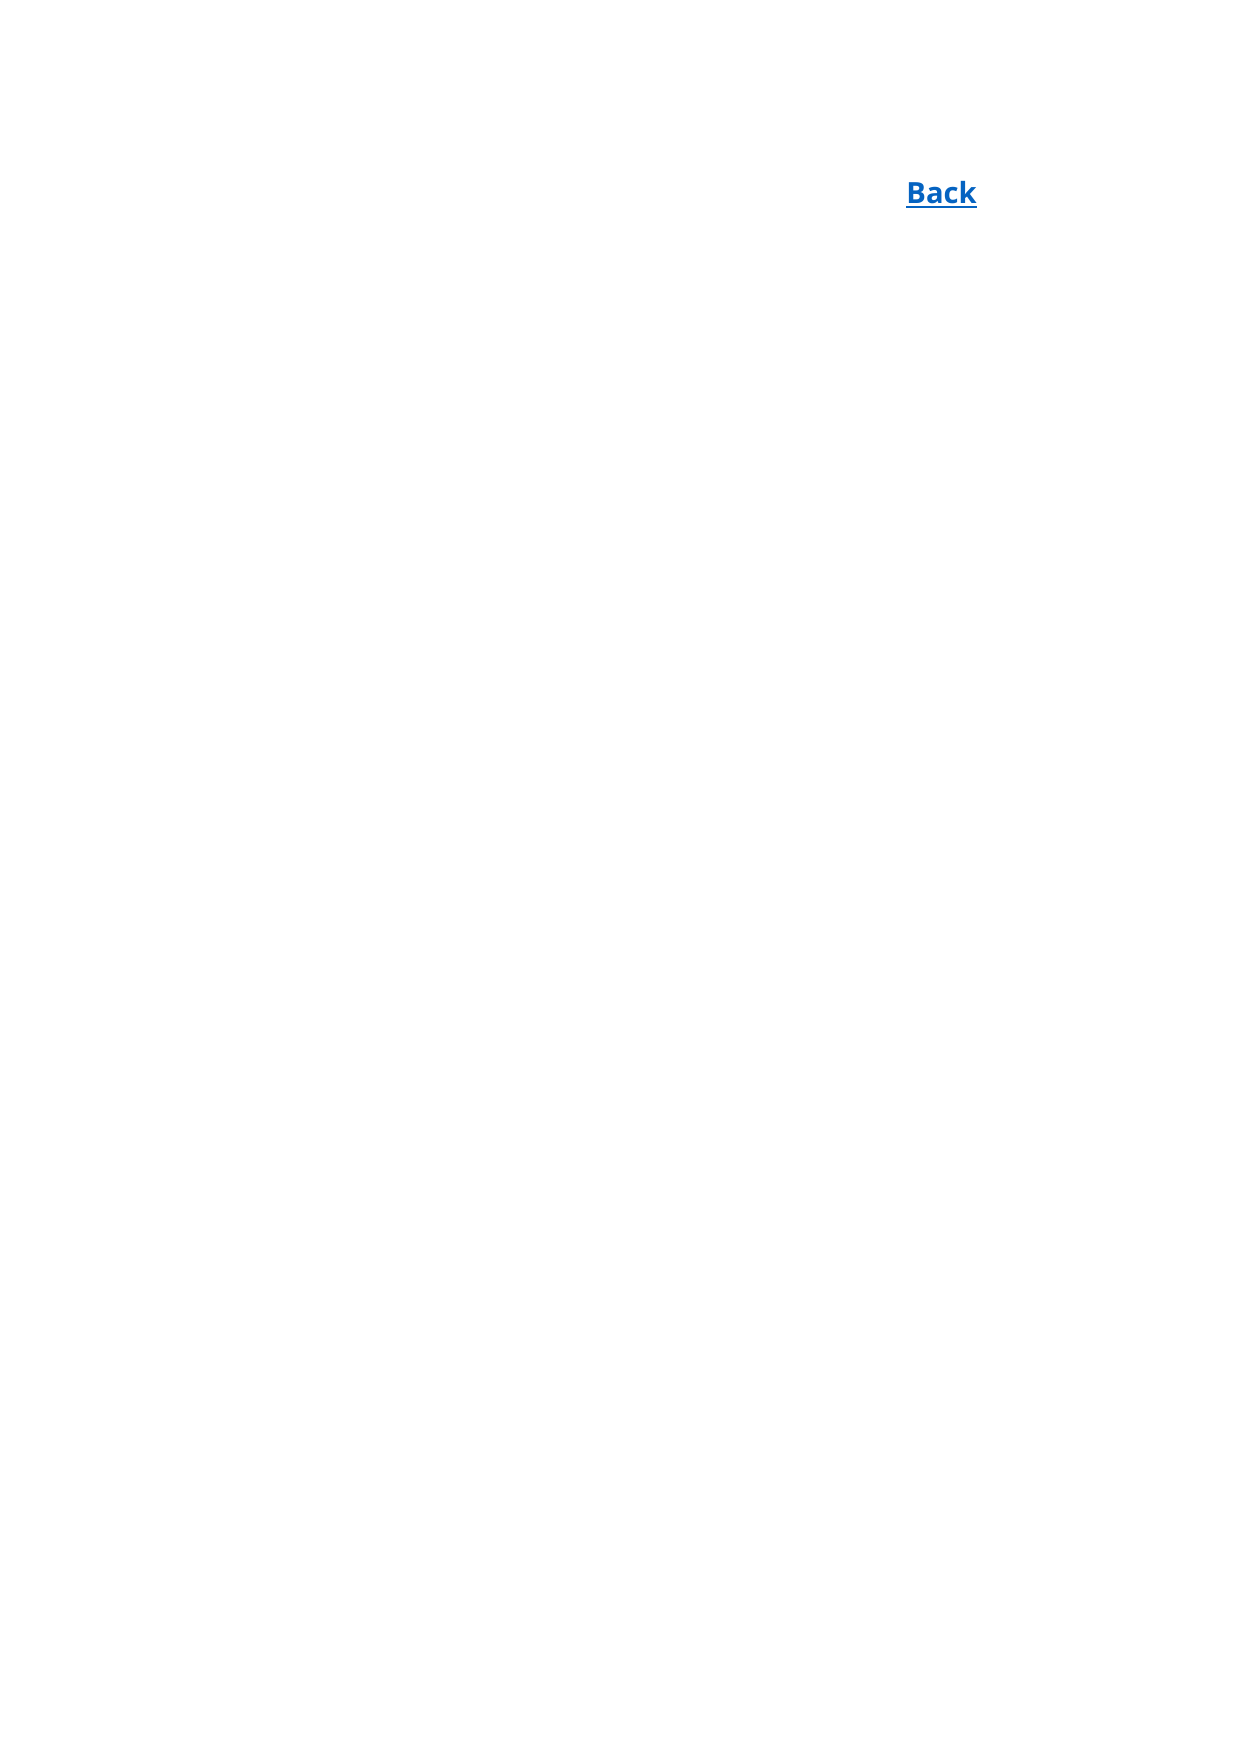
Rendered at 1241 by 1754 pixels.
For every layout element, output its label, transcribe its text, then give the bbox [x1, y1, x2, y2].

text Back [862, 159, 1165, 225]
